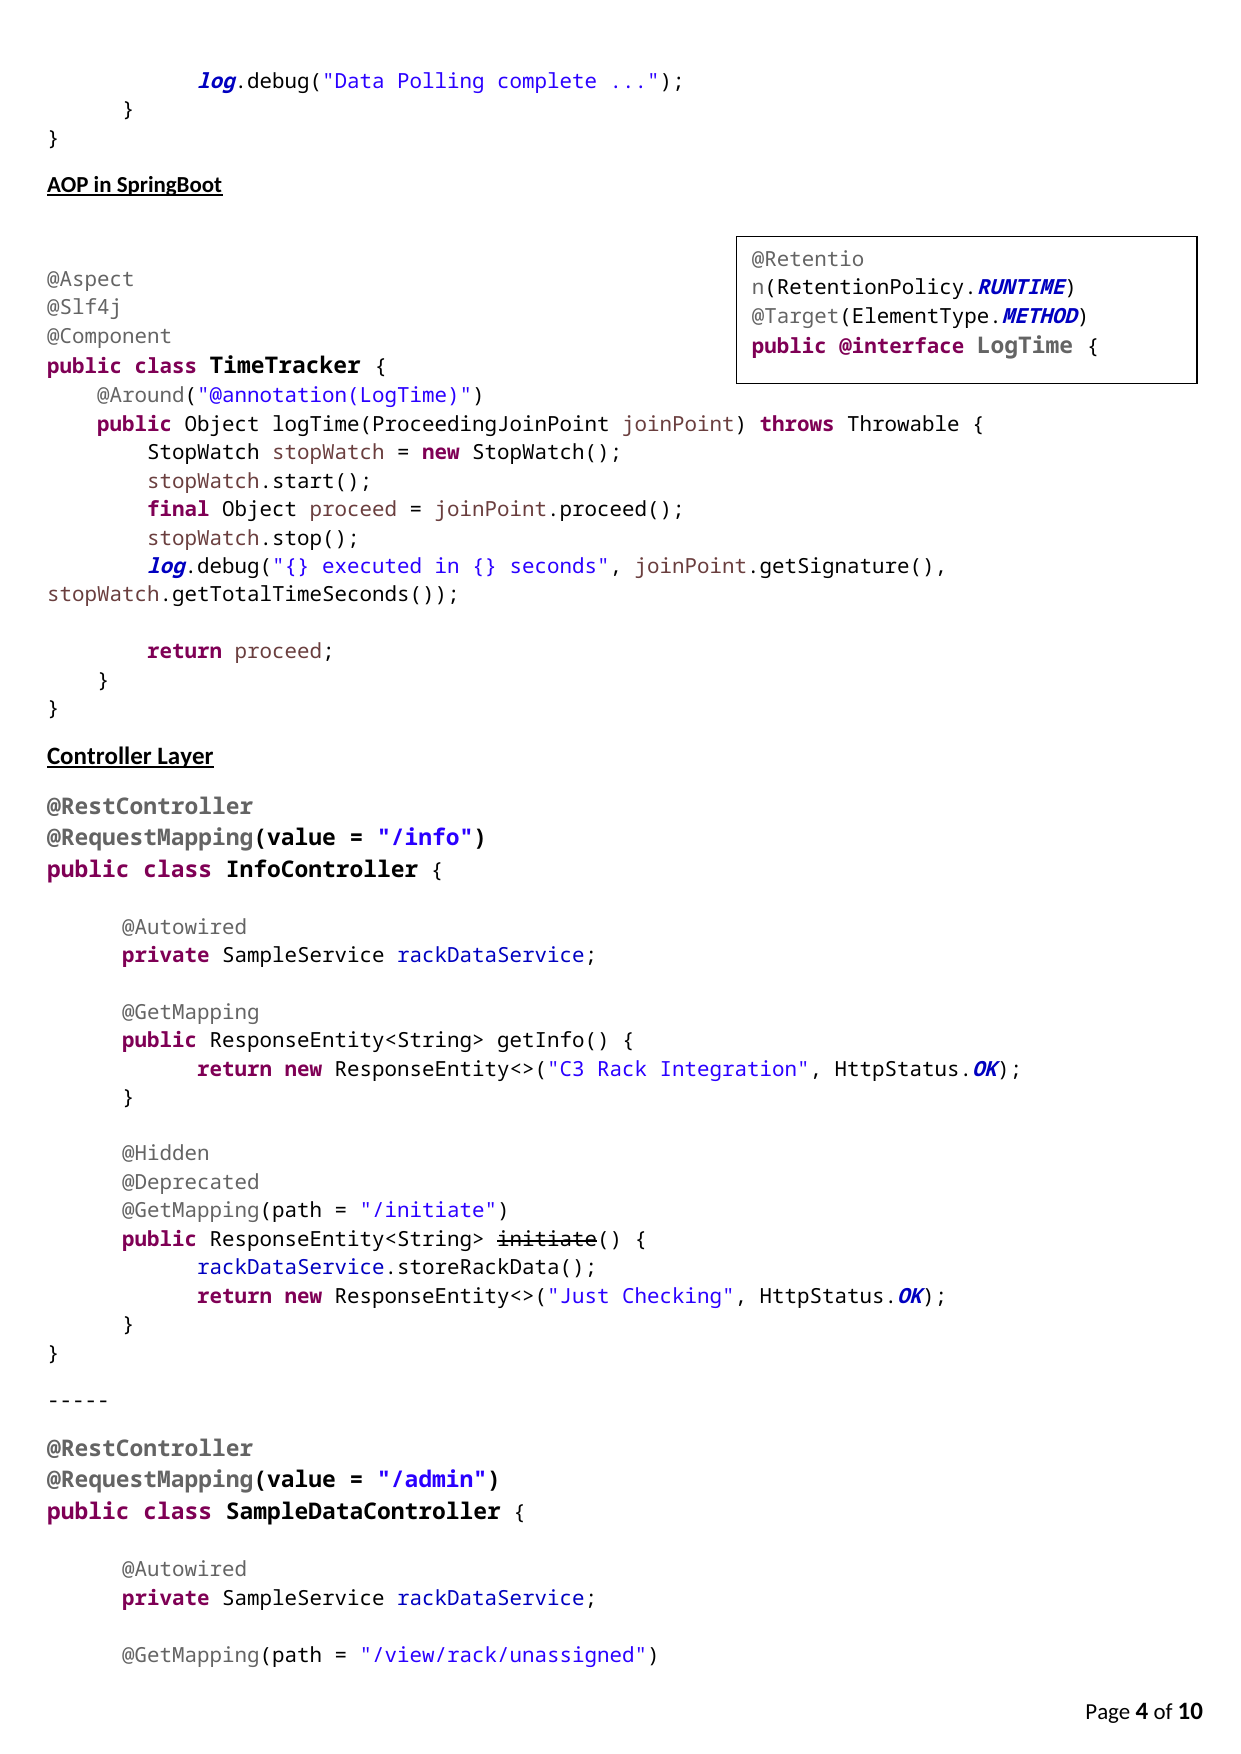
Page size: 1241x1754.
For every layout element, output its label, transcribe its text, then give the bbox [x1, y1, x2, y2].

text @RestController [47, 1432, 1203, 1463]
text public class SampleDataController { [47, 1495, 1203, 1526]
text final Object proceed = joinPoint.proceed(); [47, 494, 1203, 523]
text public class InfoController { [47, 853, 1203, 884]
text @GetMapping(path = "/initiate") [47, 1195, 1203, 1224]
text private SampleService rackDataService; [47, 940, 1203, 969]
text @RequestMapping(value = "/info") [47, 821, 1203, 853]
text log.debug("{} executed in {} seconds", joinPoint.getSignature(), stopWatch.getTotalTimeSeconds()); [47, 551, 1203, 608]
text @Autowired [47, 1554, 1203, 1583]
text @Component [47, 321, 736, 349]
text @Autowired [47, 912, 1203, 940]
text return new ResponseEntity<>("Just Checking", HttpStatus.OK); [47, 1281, 1203, 1309]
text @Hidden [47, 1138, 1203, 1167]
text @RestController [47, 790, 1203, 821]
text log.debug("Data Polling complete ..."); [47, 66, 1203, 94]
text StopWatch stopWatch = new StopWatch(); [47, 437, 1203, 466]
text } [47, 1309, 1203, 1338]
text stopWatch.start(); [47, 466, 1203, 494]
text @RequestMapping(value = "/admin") [47, 1463, 1203, 1495]
text @GetMapping(path = "/view/rack/unassigned") [47, 1640, 1203, 1668]
text AOP in SpringBoot [47, 170, 1203, 198]
text } [47, 665, 1203, 693]
text return proceed; [47, 636, 1203, 665]
text public ResponseEntity<String> initiate() { [47, 1224, 1203, 1252]
text @Aspect [47, 264, 736, 292]
text public ResponseEntity<String> getInfo() { [47, 1025, 1203, 1054]
text @Around("@annotation(LogTime)") [47, 380, 1203, 409]
text public Object logTime(ProceedingJoinPoint joinPoint) throws Throwable { [47, 409, 1203, 437]
text stopWatch.stop(); [47, 523, 1203, 551]
text ----- [47, 1385, 1203, 1413]
text } [47, 1338, 1203, 1366]
text return new ResponseEntity<>("C3 Rack Integration", HttpStatus.OK); [47, 1054, 1203, 1082]
text @GetMapping [47, 997, 1203, 1025]
text @Deprecated [47, 1167, 1203, 1195]
text public class TimeTracker { [47, 349, 736, 380]
text } [47, 1082, 1203, 1111]
text private SampleService rackDataService; [47, 1583, 1203, 1611]
text } [47, 123, 1203, 151]
text } [47, 94, 1203, 123]
text Controller Layer [47, 741, 1203, 771]
text rackDataService.storeRackData(); [47, 1252, 1203, 1281]
text @Slf4j [47, 292, 736, 321]
text } [47, 693, 1203, 722]
